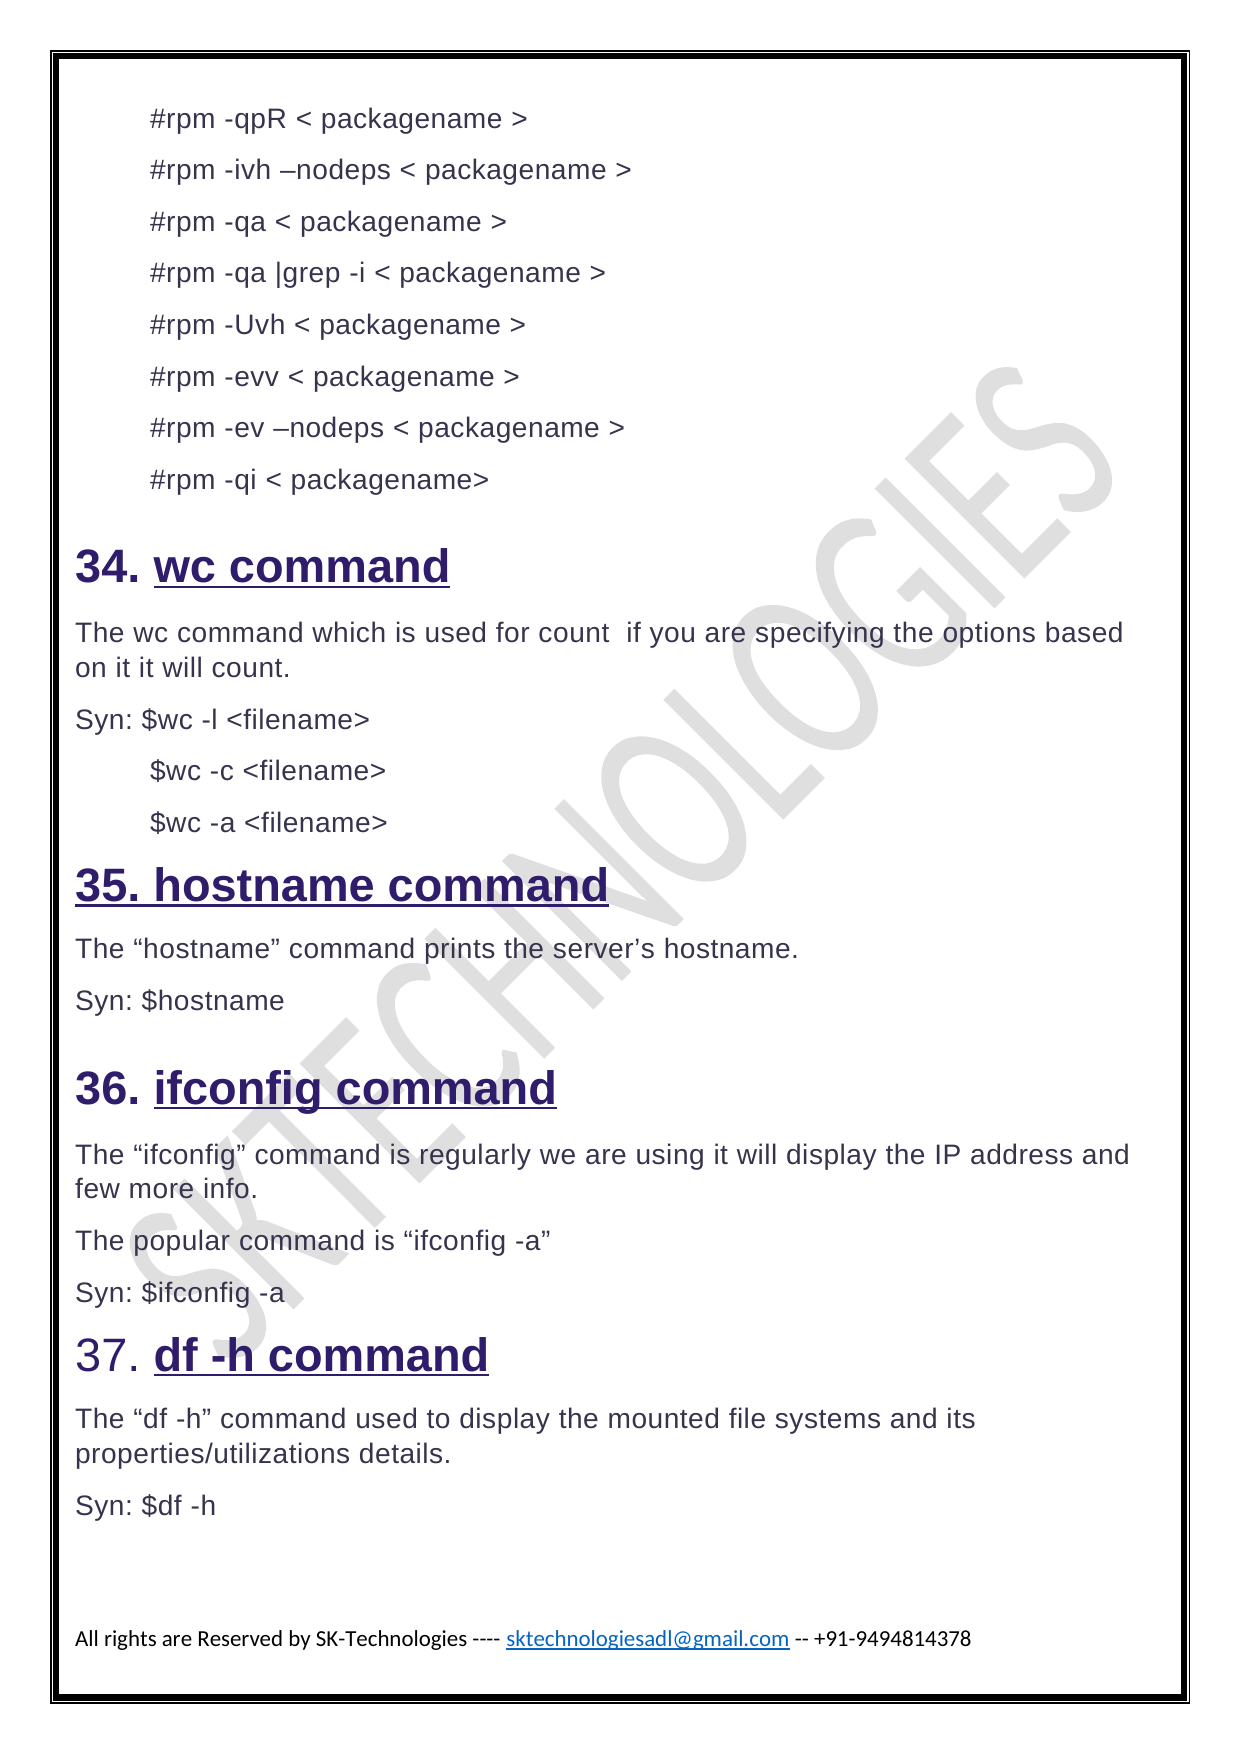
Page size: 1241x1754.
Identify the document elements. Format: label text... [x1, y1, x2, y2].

text Syn: $df -h [75, 1488, 1165, 1521]
text #rpm -qa |grep -i < packagename > [75, 256, 1165, 289]
text Syn: $wc -l <filename> [75, 703, 1165, 735]
text #rpm -qa < packagename > [75, 205, 1165, 237]
subtitle 34. wc command [75, 537, 1165, 593]
text The “df -h” command used to display the mounted file systems and its properties/utilizations details. [75, 1402, 1165, 1469]
text The popular command is “ifconfig -a” [75, 1224, 1165, 1256]
subtitle 36. ifconfig command [75, 1058, 1165, 1114]
text Syn: $hostname [75, 984, 1165, 1016]
text #rpm -qi < packagename> [75, 463, 1165, 495]
text #rpm -ivh –nodeps < packagename > [75, 153, 1165, 186]
text 37. df -h command [75, 1327, 1165, 1381]
text $wc -a <filename> [75, 806, 1165, 838]
text $wc -c <filename> [75, 754, 1165, 787]
text Syn: $ifconfig -a [75, 1276, 1165, 1308]
text #rpm -Uvh < packagename > [75, 308, 1165, 340]
text #rpm -evv < packagename > [75, 359, 1165, 392]
text #rpm -qpR < packagename > [75, 102, 1165, 134]
text 35. hostname command [75, 857, 1165, 911]
text The wc command which is used for count if you are specifying the options based on it it will count. [75, 616, 1165, 684]
text The “ifconfig” command is regularly we are using it will display the IP address and few more info. [75, 1138, 1165, 1205]
text #rpm -ev –nodeps < packagename > [75, 411, 1165, 443]
text The “hostname” command prints the server’s hostname. [75, 932, 1165, 965]
